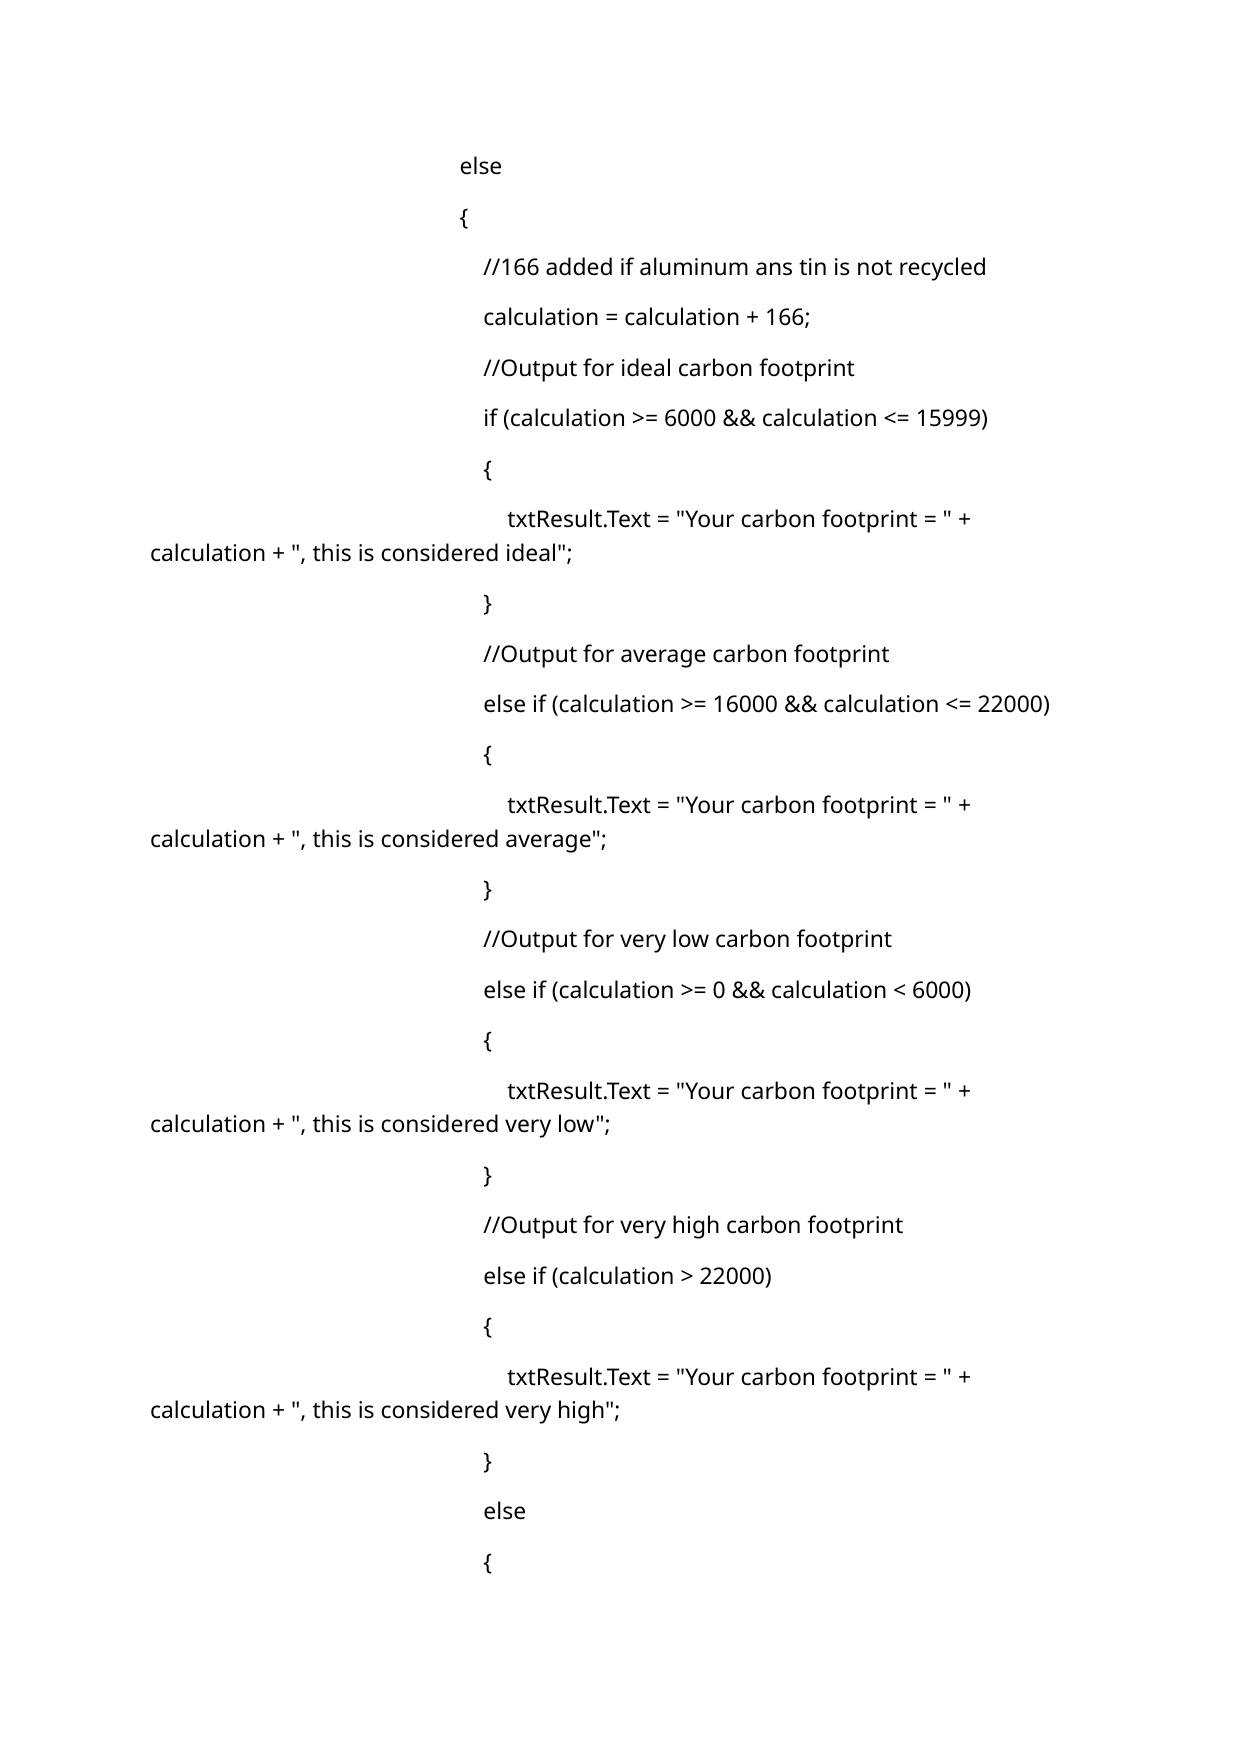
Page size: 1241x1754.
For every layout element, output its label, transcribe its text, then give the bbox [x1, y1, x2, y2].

text calculation = calculation + 166; [150, 301, 1090, 332]
text //Output for very high carbon footprint [150, 1209, 1090, 1240]
text { [150, 738, 1090, 769]
text } [150, 1444, 1090, 1476]
text //Output for average carbon footprint [150, 637, 1090, 669]
text txtResult.Text = "Your carbon footprint = " + calculation + ", this is considered very low"; [150, 1074, 1090, 1139]
text } [150, 873, 1090, 904]
text //Output for ideal carbon footprint [150, 352, 1090, 383]
text else if (calculation > 22000) [150, 1259, 1090, 1291]
text else [150, 150, 1090, 181]
text txtResult.Text = "Your carbon footprint = " + calculation + ", this is considered very high"; [150, 1360, 1090, 1425]
text } [150, 1159, 1090, 1190]
text txtResult.Text = "Your carbon footprint = " + calculation + ", this is considered ideal"; [150, 503, 1090, 568]
text txtResult.Text = "Your carbon footprint = " + calculation + ", this is considered average"; [150, 789, 1090, 854]
text { [150, 200, 1090, 232]
text else [150, 1495, 1090, 1526]
text //Output for very low carbon footprint [150, 923, 1090, 954]
text { [150, 452, 1090, 484]
text { [150, 1545, 1090, 1577]
text else if (calculation >= 16000 && calculation <= 22000) [150, 688, 1090, 719]
text else if (calculation >= 0 && calculation < 6000) [150, 974, 1090, 1005]
text } [150, 587, 1090, 618]
text if (calculation >= 6000 && calculation <= 15999) [150, 402, 1090, 433]
text //166 added if aluminum ans tin is not recycled [150, 251, 1090, 282]
text { [150, 1310, 1090, 1341]
text { [150, 1024, 1090, 1055]
